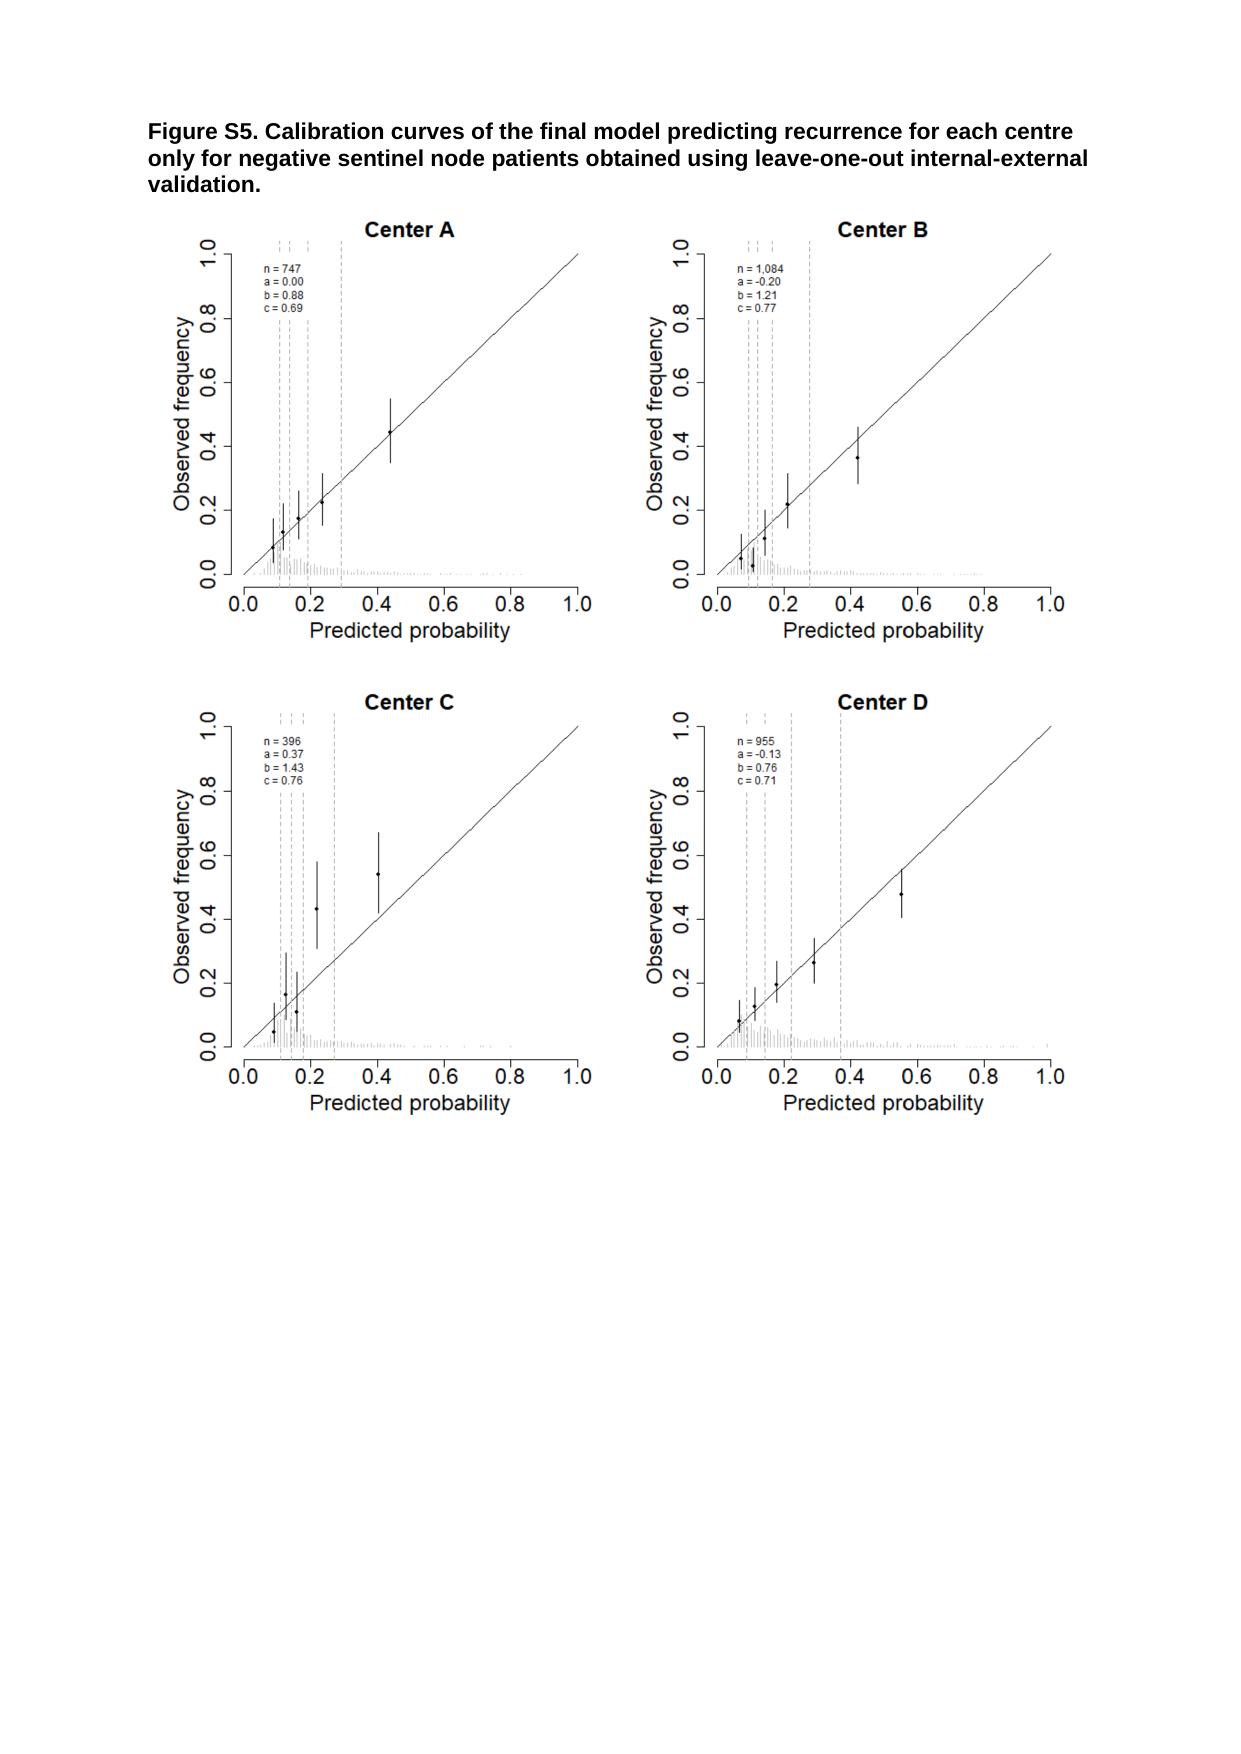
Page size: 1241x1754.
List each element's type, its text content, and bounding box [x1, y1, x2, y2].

text Figure S5. Calibration curves of the final model predicting recurrence for each centre only for negative sentinel node patients obtained using leave-one-out internal-external validation. [148, 118, 1092, 197]
picture [147, 197, 1094, 1143]
